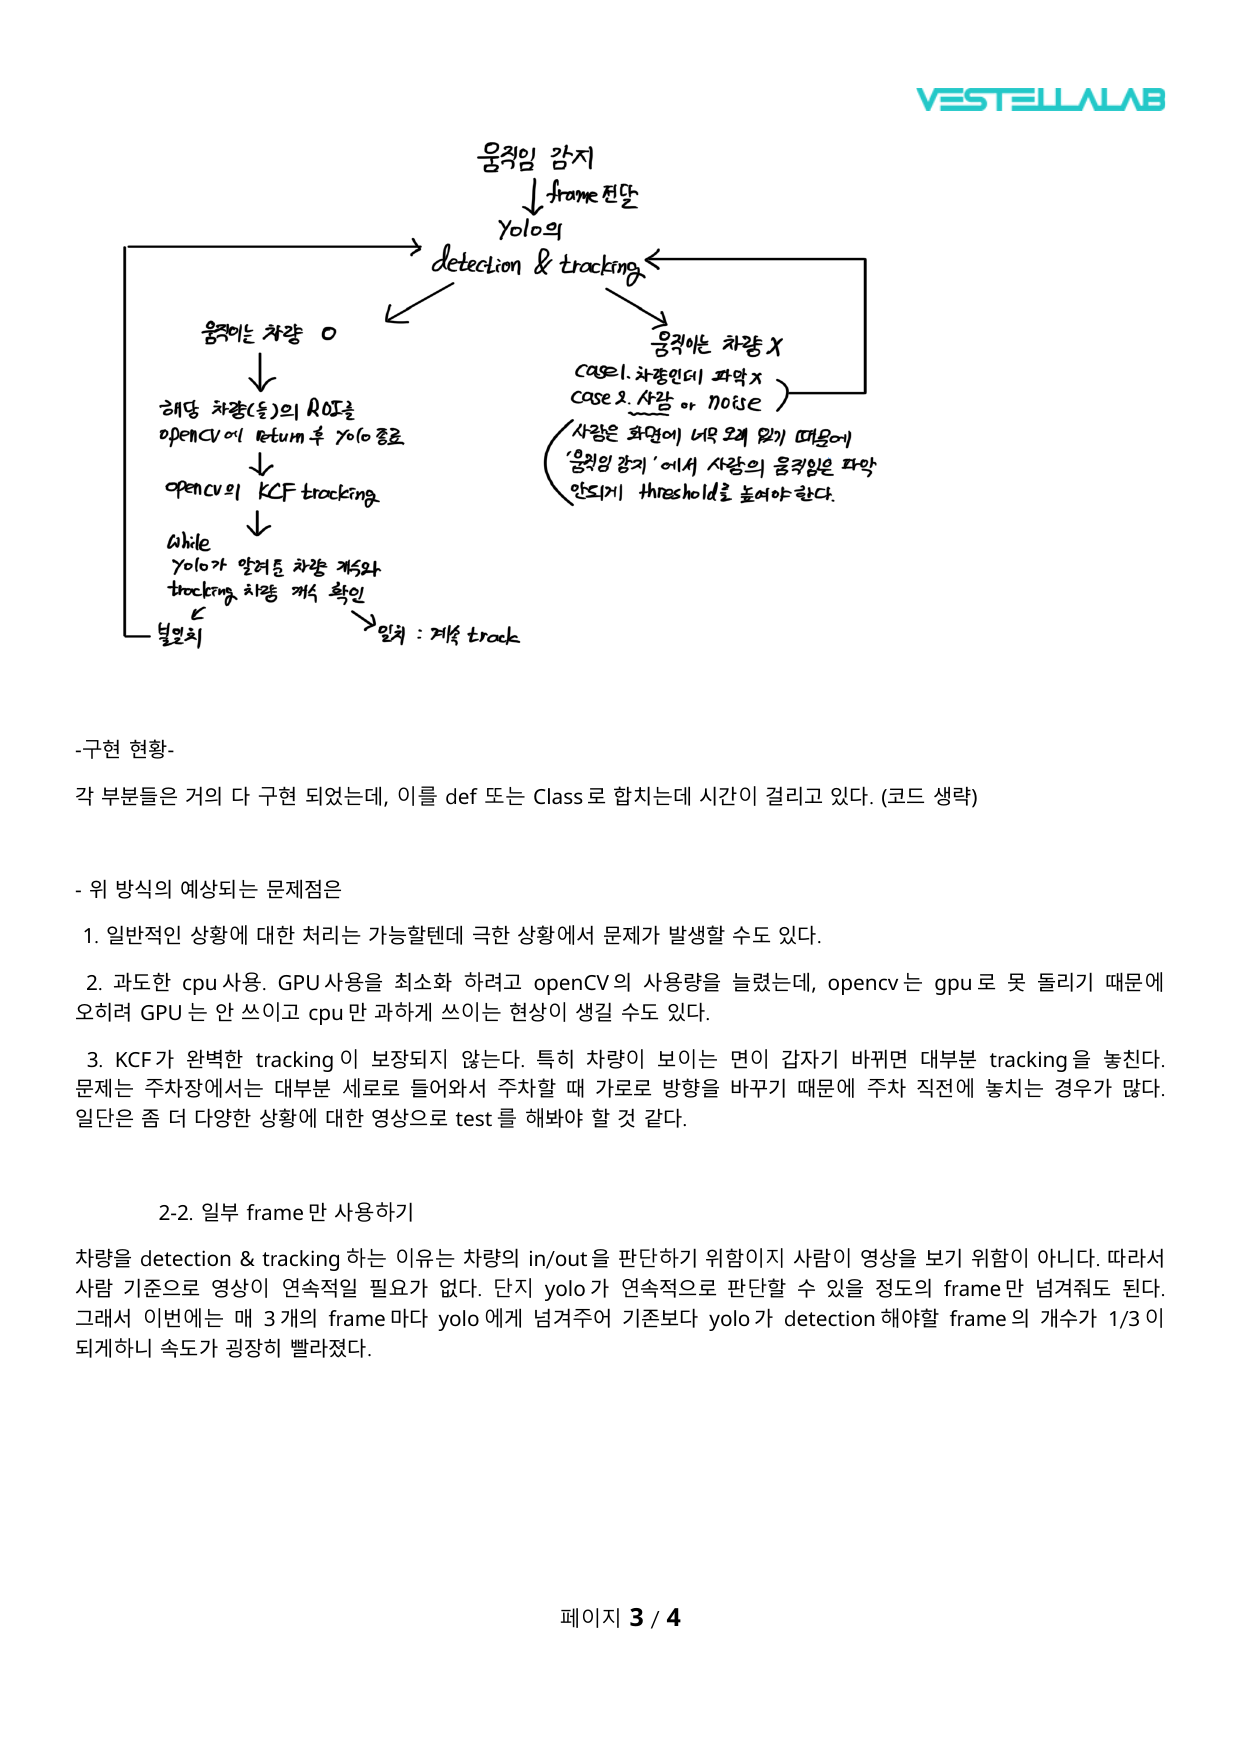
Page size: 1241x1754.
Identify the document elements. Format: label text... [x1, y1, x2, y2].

text 차량을 detection & tracking하는 이유는 차량의 in/out을 판단하기 위함이지 사람이 영상을 보기 위함이 아니다. 따라서 사람 기준으로 영상이 연속적일 필요가 없다. 단지 yolo가 연속적으로 판단할 수 있을 정도의 frame만 넘겨줘도 된다. 그래서 이번에는 매 3개의 frame마다 yolo에게 넘겨주어 기존보다 yolo가 detection해야할 frame의 개수가 1/3이 되게하니 속도가 굉장히 빨라졌다. [75, 1244, 1165, 1361]
picture [916, 88, 1166, 111]
text 각 부분들은 거의 다 구현 되었는데, 이를 def 또는 Class로 합치는데 시간이 걸리고 있다. (코드 생략) [75, 782, 1165, 809]
text 2. 과도한 cpu사용. GPU사용을 최소화 하려고 openCV의 사용량을 늘렸는데, opencv는 gpu로 못 돌리기 때문에 오히려 GPU는 안 쓰이고 cpu만 과하게 쓰이는 현상이 생길 수도 있다. [75, 968, 1165, 1025]
text 3. KCF가 완벽한 tracking이 보장되지 않는다. 특히 차량이 보이는 면이 갑자기 바뀌면 대부분 tracking을 놓친다. 문제는 주차장에서는 대부분 세로로 들어와서 주차할 때 가로로 방향을 바꾸기 때문에 주차 직전에 놓치는 경우가 많다.일단은 좀 더 다양한 상황에 대한 영상으로 test를 해봐야 할 것 같다. [75, 1044, 1165, 1132]
text - 위 방식의 예상되는 문제점은 [75, 875, 1165, 902]
text -구현 현황- [75, 735, 1165, 763]
text 1. 일반적인 상황에 대한 처리는 가능할텐데 극한 상황에서 문제가 발생할 수도 있다. [75, 921, 1165, 949]
text 2-2. 일부 frame만 사용하기 [75, 1197, 1165, 1225]
